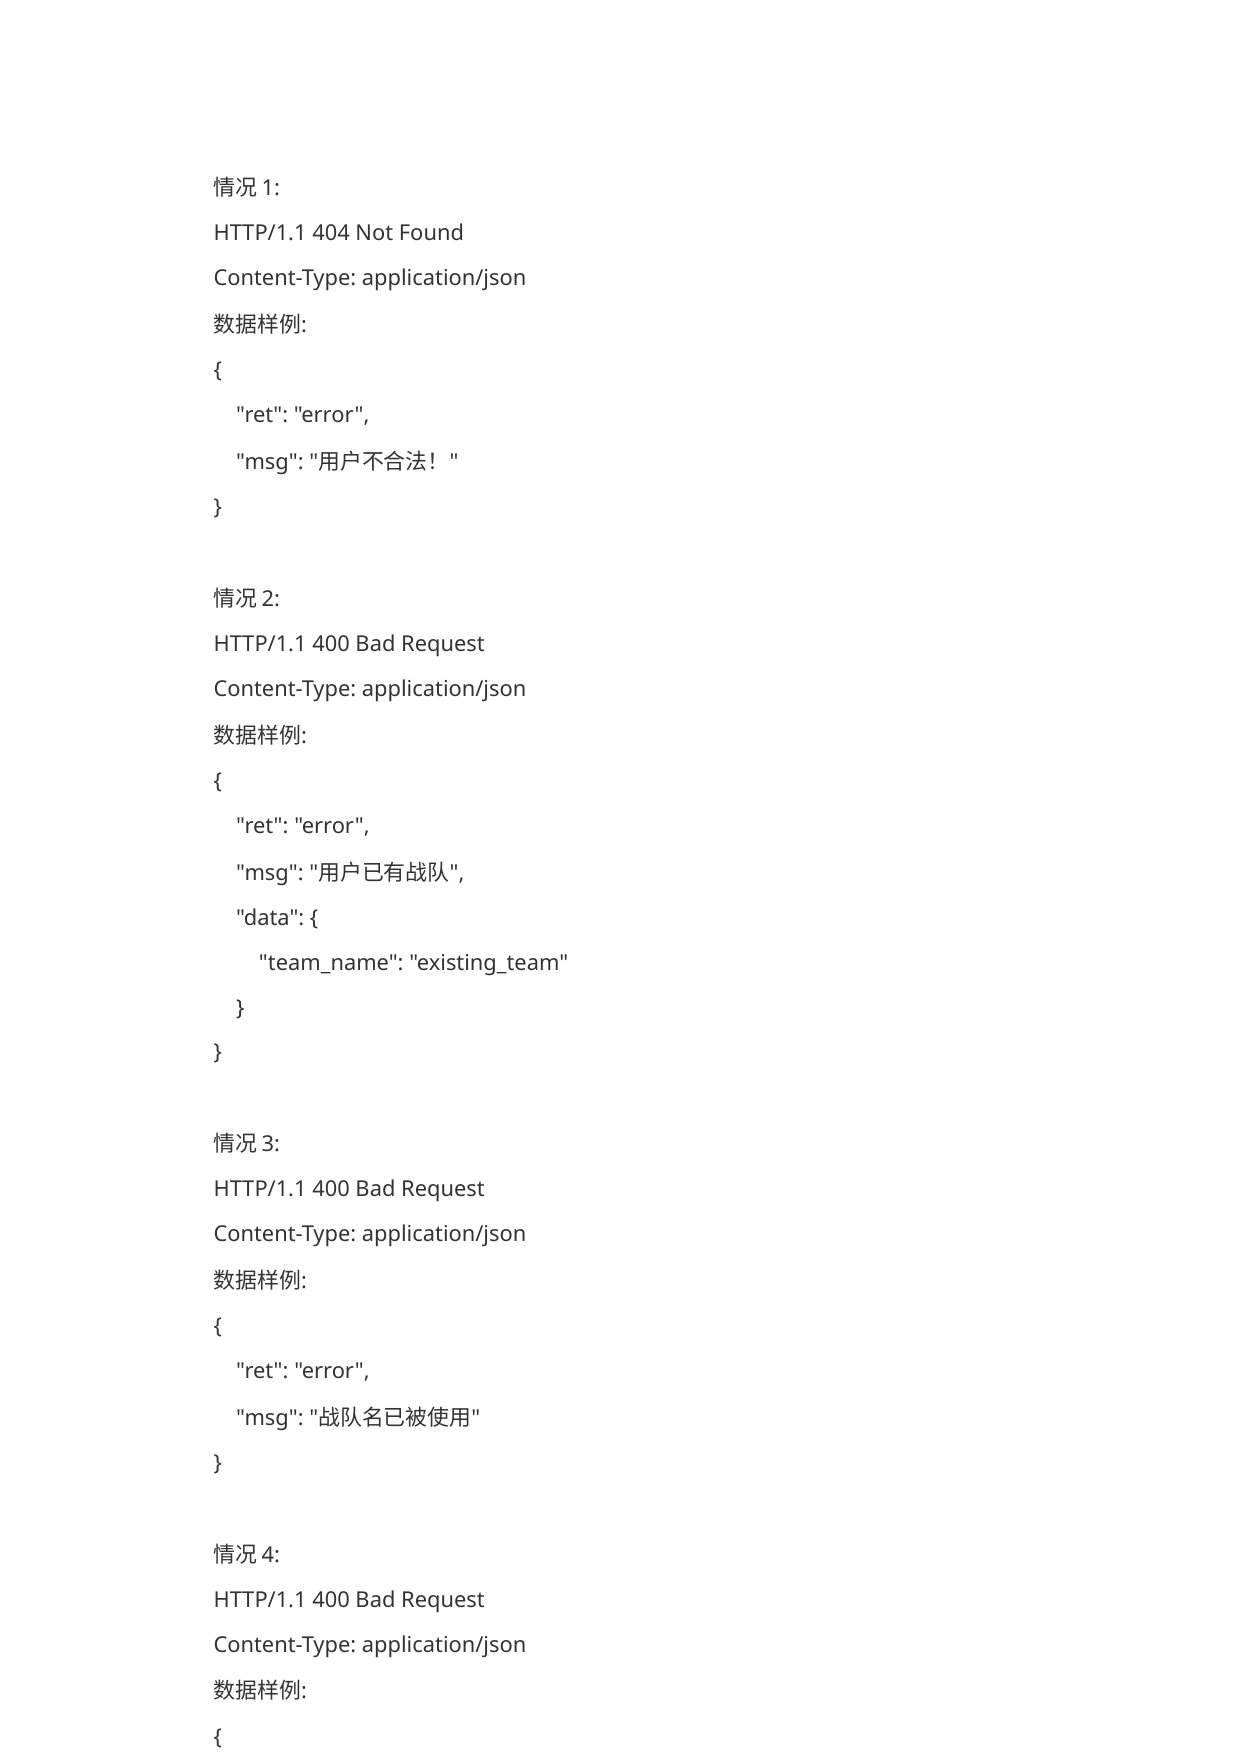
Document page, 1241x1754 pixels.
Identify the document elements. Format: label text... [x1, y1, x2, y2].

subtitle 失败响应 [148, 151, 1093, 1603]
